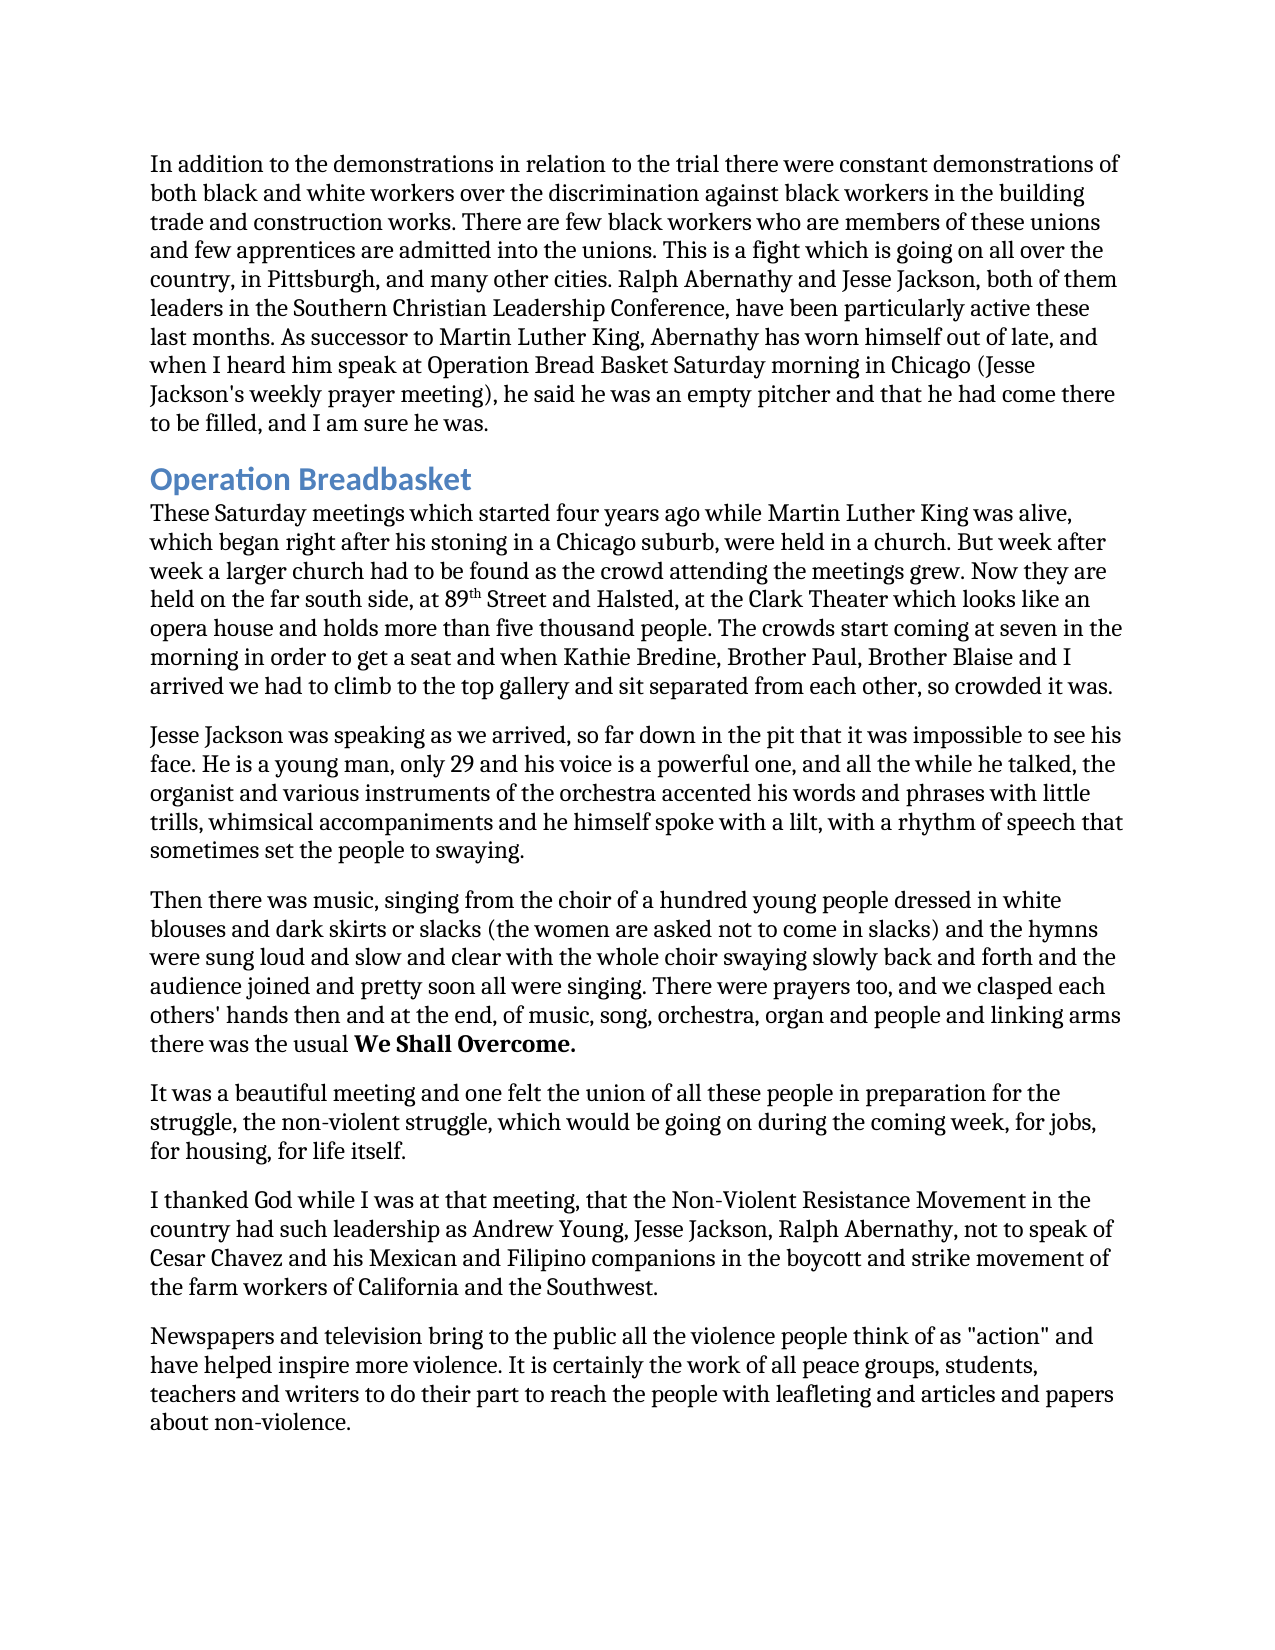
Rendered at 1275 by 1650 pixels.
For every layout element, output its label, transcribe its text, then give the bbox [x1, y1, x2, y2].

subtitle Operation Breadbasket [150, 458, 1125, 499]
text Jesse Jackson was speaking as we arrived, so far down in the pit that it was impossible to see his face. He is a young man, only 29 and his voice is a powerful one, and all the while he talked, the organist and various instruments of the orchestra accented his words and phrases with little trills, whimsical accompaniments and he himself spoke with a lilt, with a rhythm of speech that sometimes set the people to swaying. [150, 721, 1125, 865]
text Then there was music, singing from the choir of a hundred young people dressed in white blouses and dark skirts or slacks (the women are asked not to come in slacks) and the hymns were sung loud and slow and clear with the whole choir swaying slowly back and forth and the audience joined and pretty soon all were singing. There were prayers too, and we clasped each others' hands then and at the end, of music, song, orchestra, organ and people and linking arms there was the usual We Shall Overcome. [150, 886, 1125, 1058]
text I thanked God while I was at that meeting, that the Non-Violent Resistance Movement in the country had such leadership as Andrew Young, Jesse Jackson, Ralph Abernathy, not to speak of Cesar Chavez and his Mexican and Filipino companions in the boycott and strike movement of the farm workers of California and the Southwest. [150, 1186, 1125, 1301]
text These Saturday meetings which started four years ago while Martin Luther King was alive, which began right after his stoning in a Chicago suburb, were held in a church. But week after week a larger church had to be found as the crowd attending the meetings grew. Now they are held on the far south side, at 89th Street and Halsted, at the Clark Theater which looks like an opera house and holds more than five thousand people. The crowds start coming at seven in the morning in order to get a seat and when Kathie Bredine, Brother Paul, Brother Blaise and I arrived we had to climb to the top gallery and sit separated from each other, so crowded it was. [150, 499, 1125, 700]
text In addition to the demonstrations in relation to the trial there were constant demonstrations of both black and white workers over the discrimination against black workers in the building trade and construction works. There are few black workers who are members of these unions and few apprentices are admitted into the unions. This is a fight which is going on all over the country, in Pittsburgh, and many other cities. Ralph Abernathy and Jesse Jackson, both of them leaders in the Southern Christian Leadership Conference, have been particularly active these last months. As successor to Martin Luther King, Abernathy has worn himself out of late, and when I heard him speak at Operation Bread Basket Saturday morning in Chicago (Jesse Jackson's weekly prayer meeting), he said he was an empty pitcher and that he had come there to be filled, and I am sure he was. [150, 150, 1125, 437]
text It was a beautiful meeting and one felt the union of all these people in preparation for the struggle, the non-violent struggle, which would be going on during the coming week, for jobs, for housing, for life itself. [150, 1079, 1125, 1165]
text Newspapers and television bring to the public all the violence people think of as "action" and have helped inspire more violence. It is certainly the work of all peace groups, students, teachers and writers to do their part to reach the people with leafleting and articles and papers about non-violence. [150, 1322, 1125, 1437]
